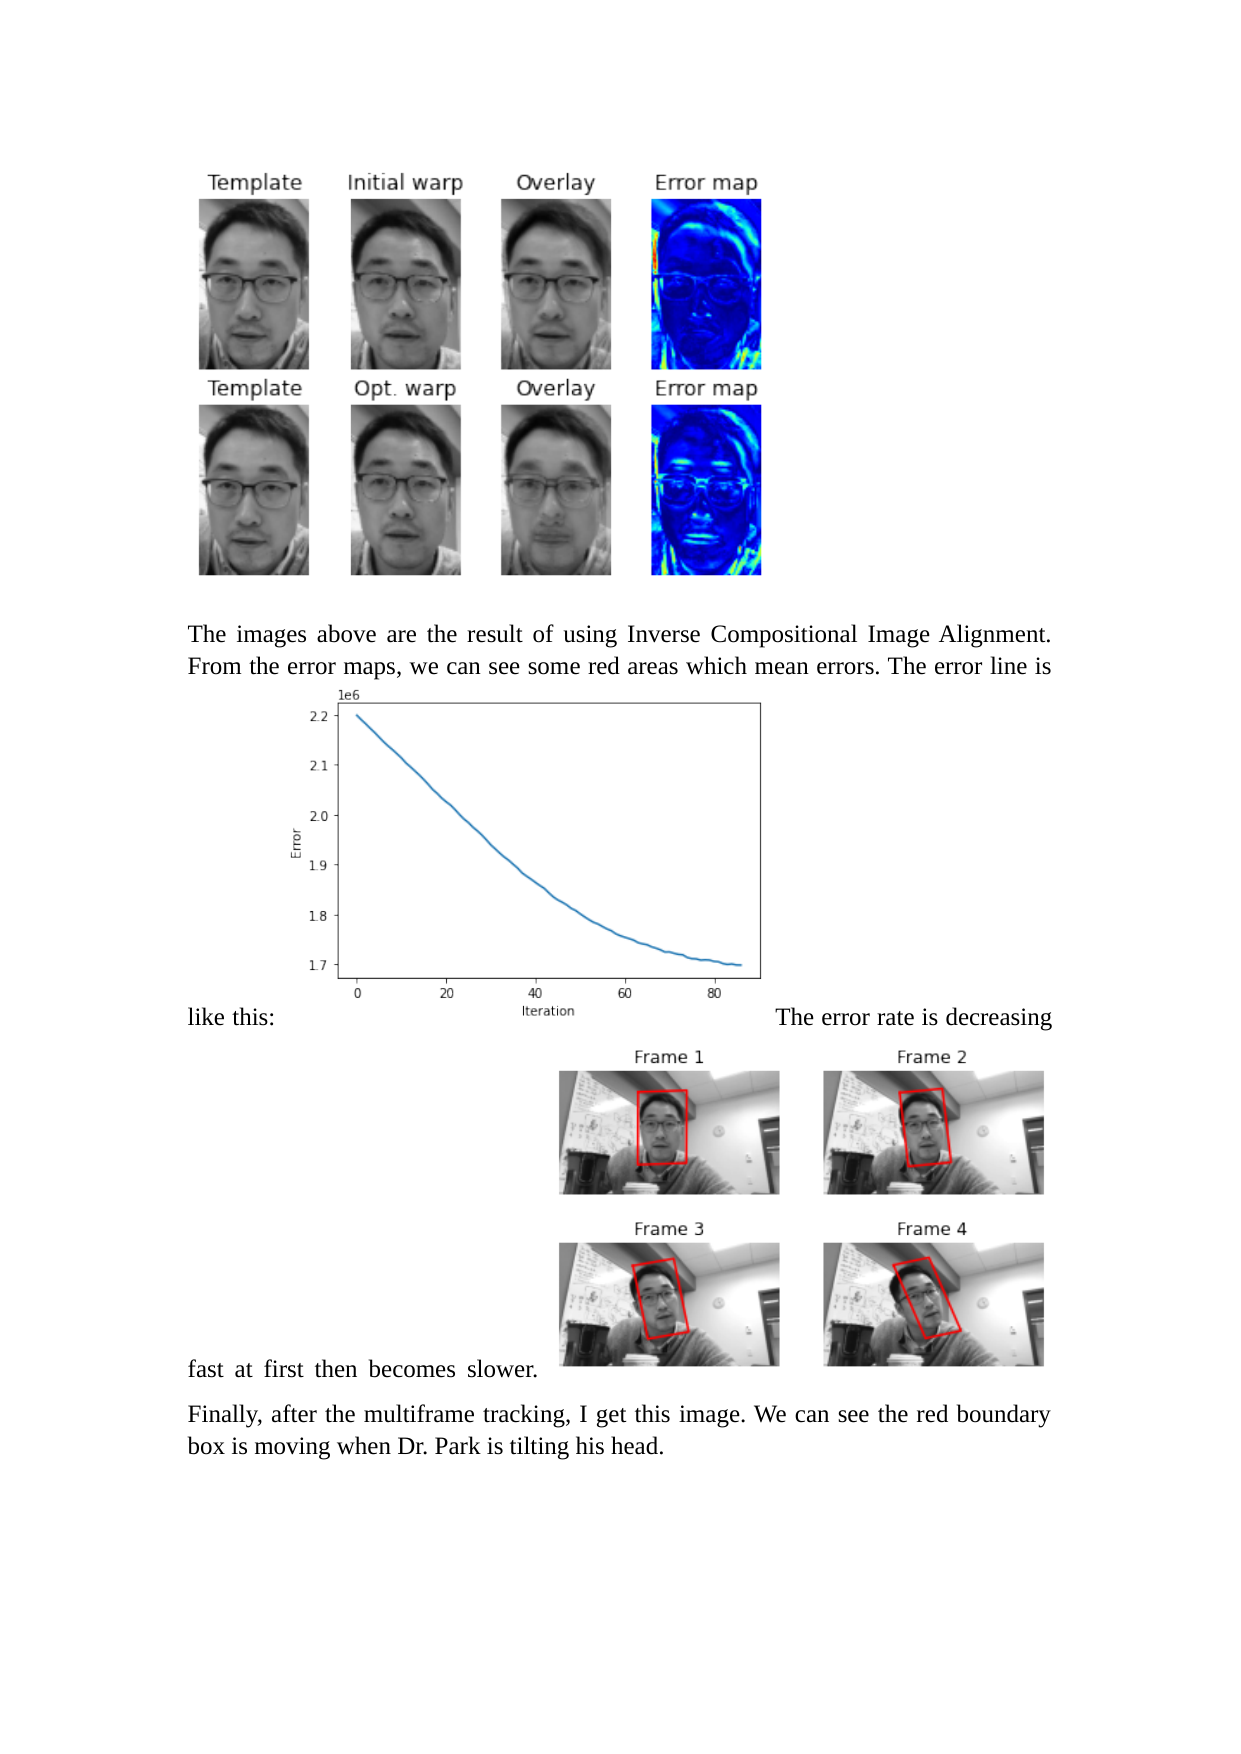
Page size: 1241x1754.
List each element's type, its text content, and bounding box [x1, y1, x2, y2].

picture [187, 162, 774, 588]
picture [282, 682, 769, 1026]
picture [549, 1039, 1053, 1377]
